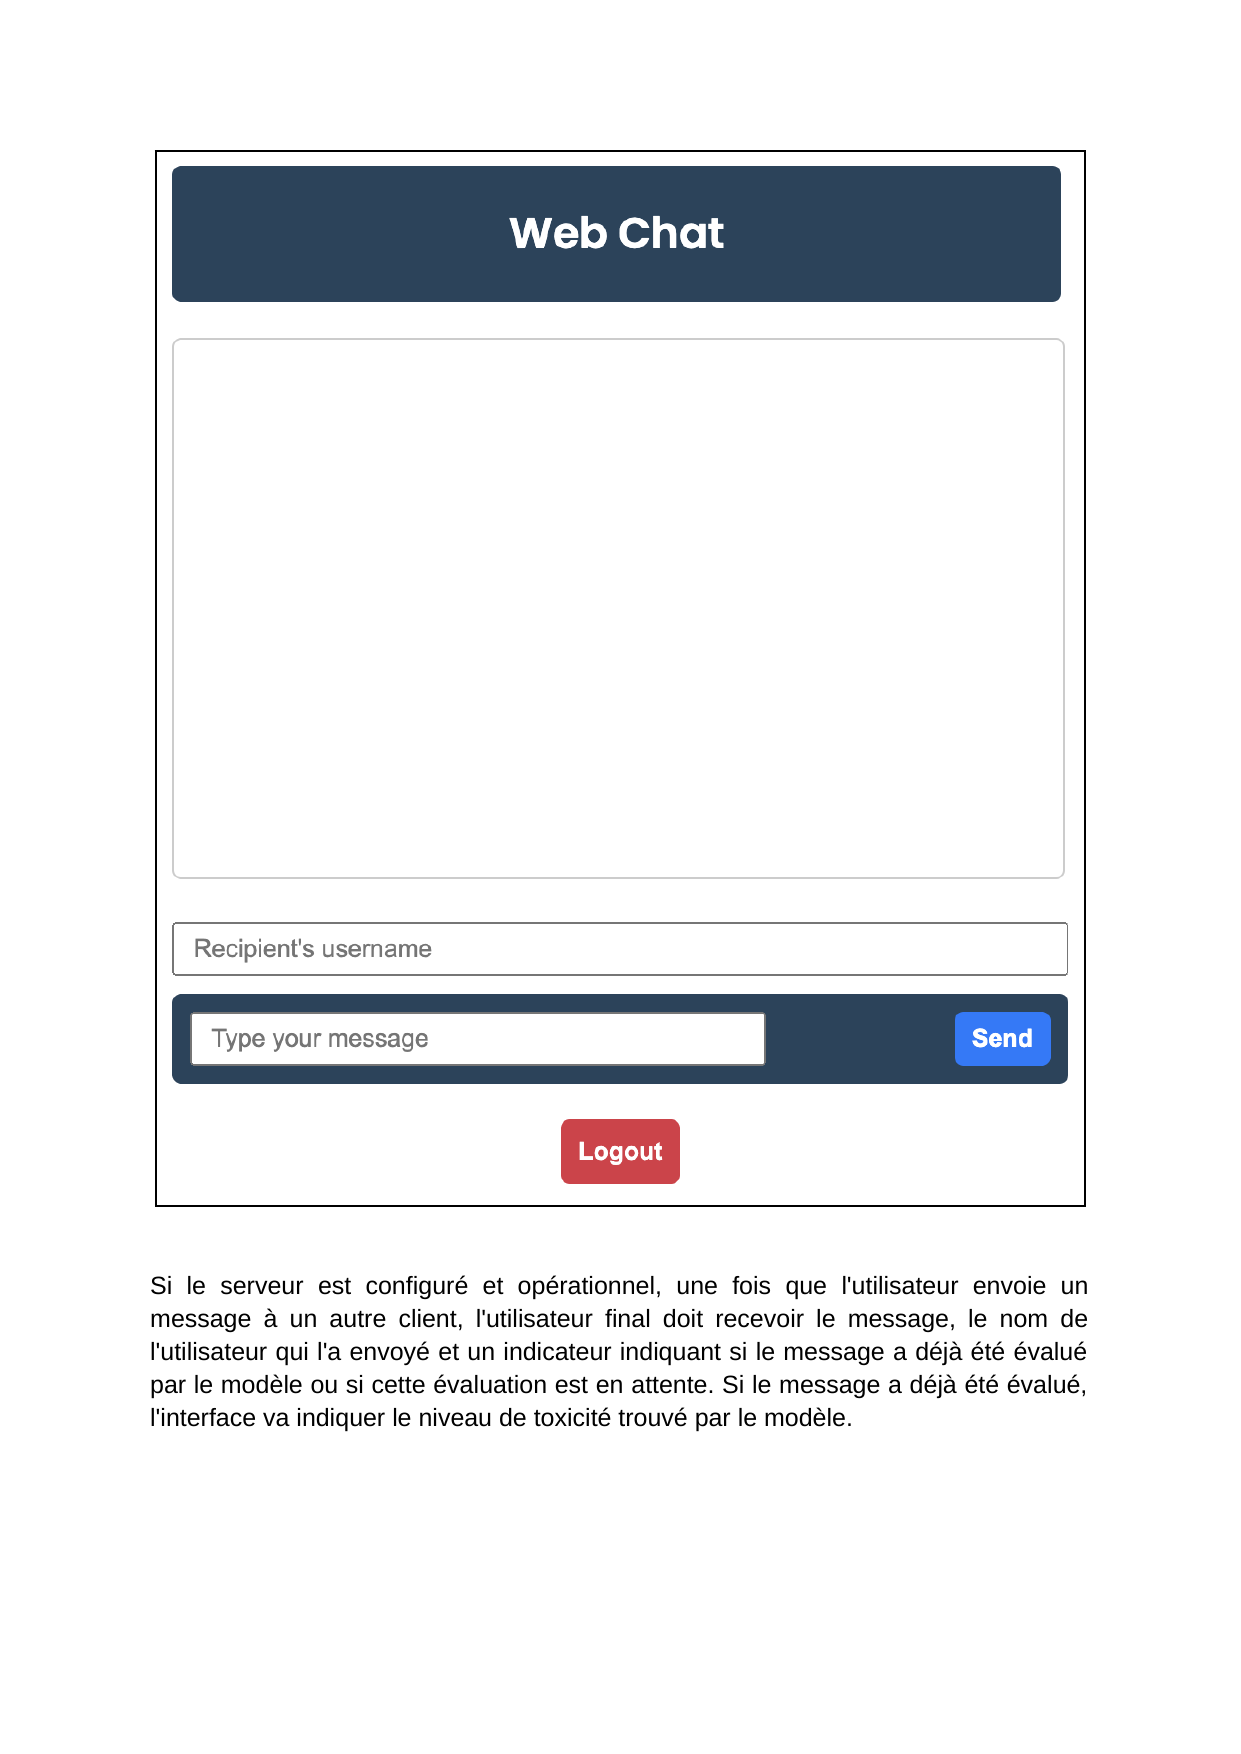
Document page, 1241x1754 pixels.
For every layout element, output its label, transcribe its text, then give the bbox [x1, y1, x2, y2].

picture [157, 152, 1084, 1205]
text Si le serveur est configuré et opérationnel, une fois que l'utilisateur envoie un message à un autre client, l'utilisateur final doit recevoir le message, le nom de l'utilisateur qui l'a envoyé et un indicateur indiquant si le message a déjà été évalué par le modèle ou si cette évaluation est en attente. Si le message a déjà été évalué, l'interface va indiquer le niveau de toxicité trouvé par le modèle. [150, 1271, 1090, 1432]
